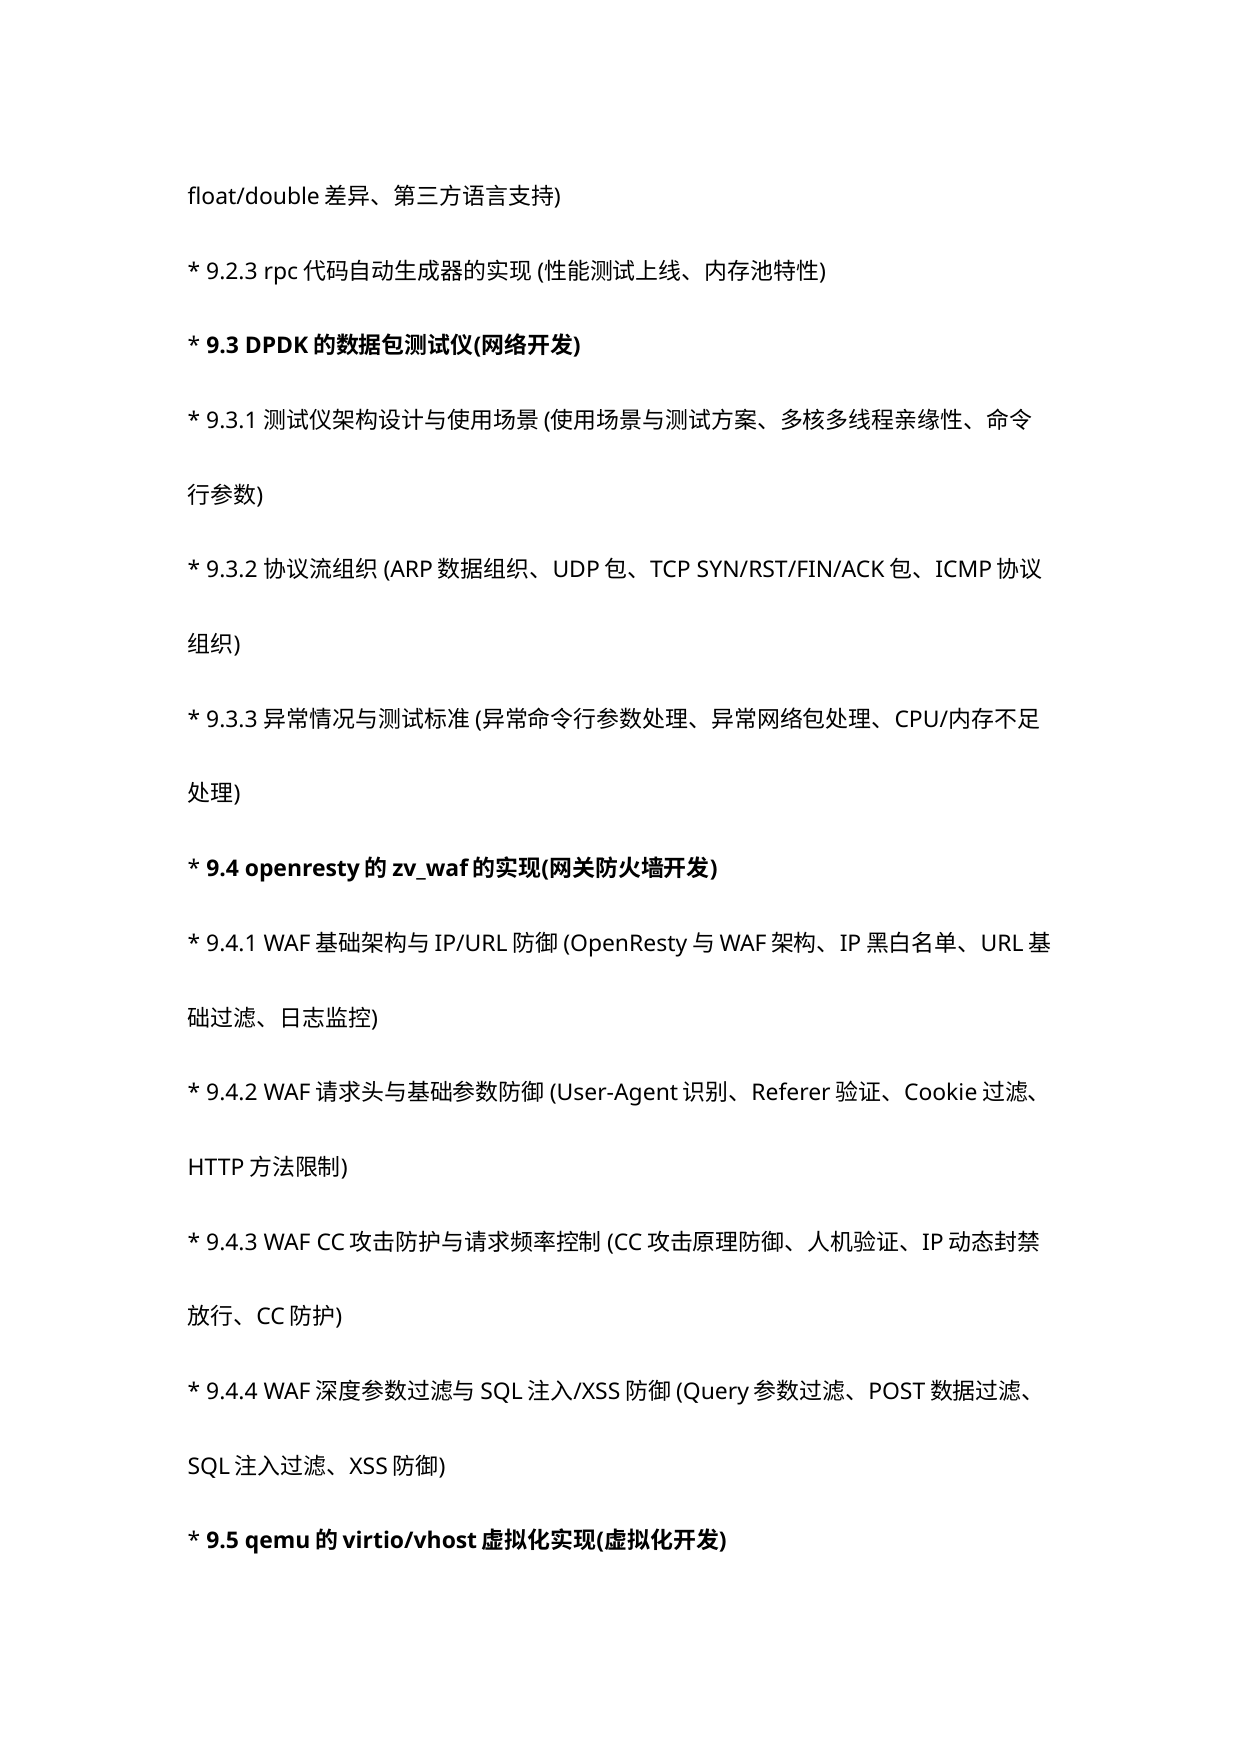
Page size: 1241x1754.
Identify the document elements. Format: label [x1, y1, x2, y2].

text [187, 162, 1053, 1571]
